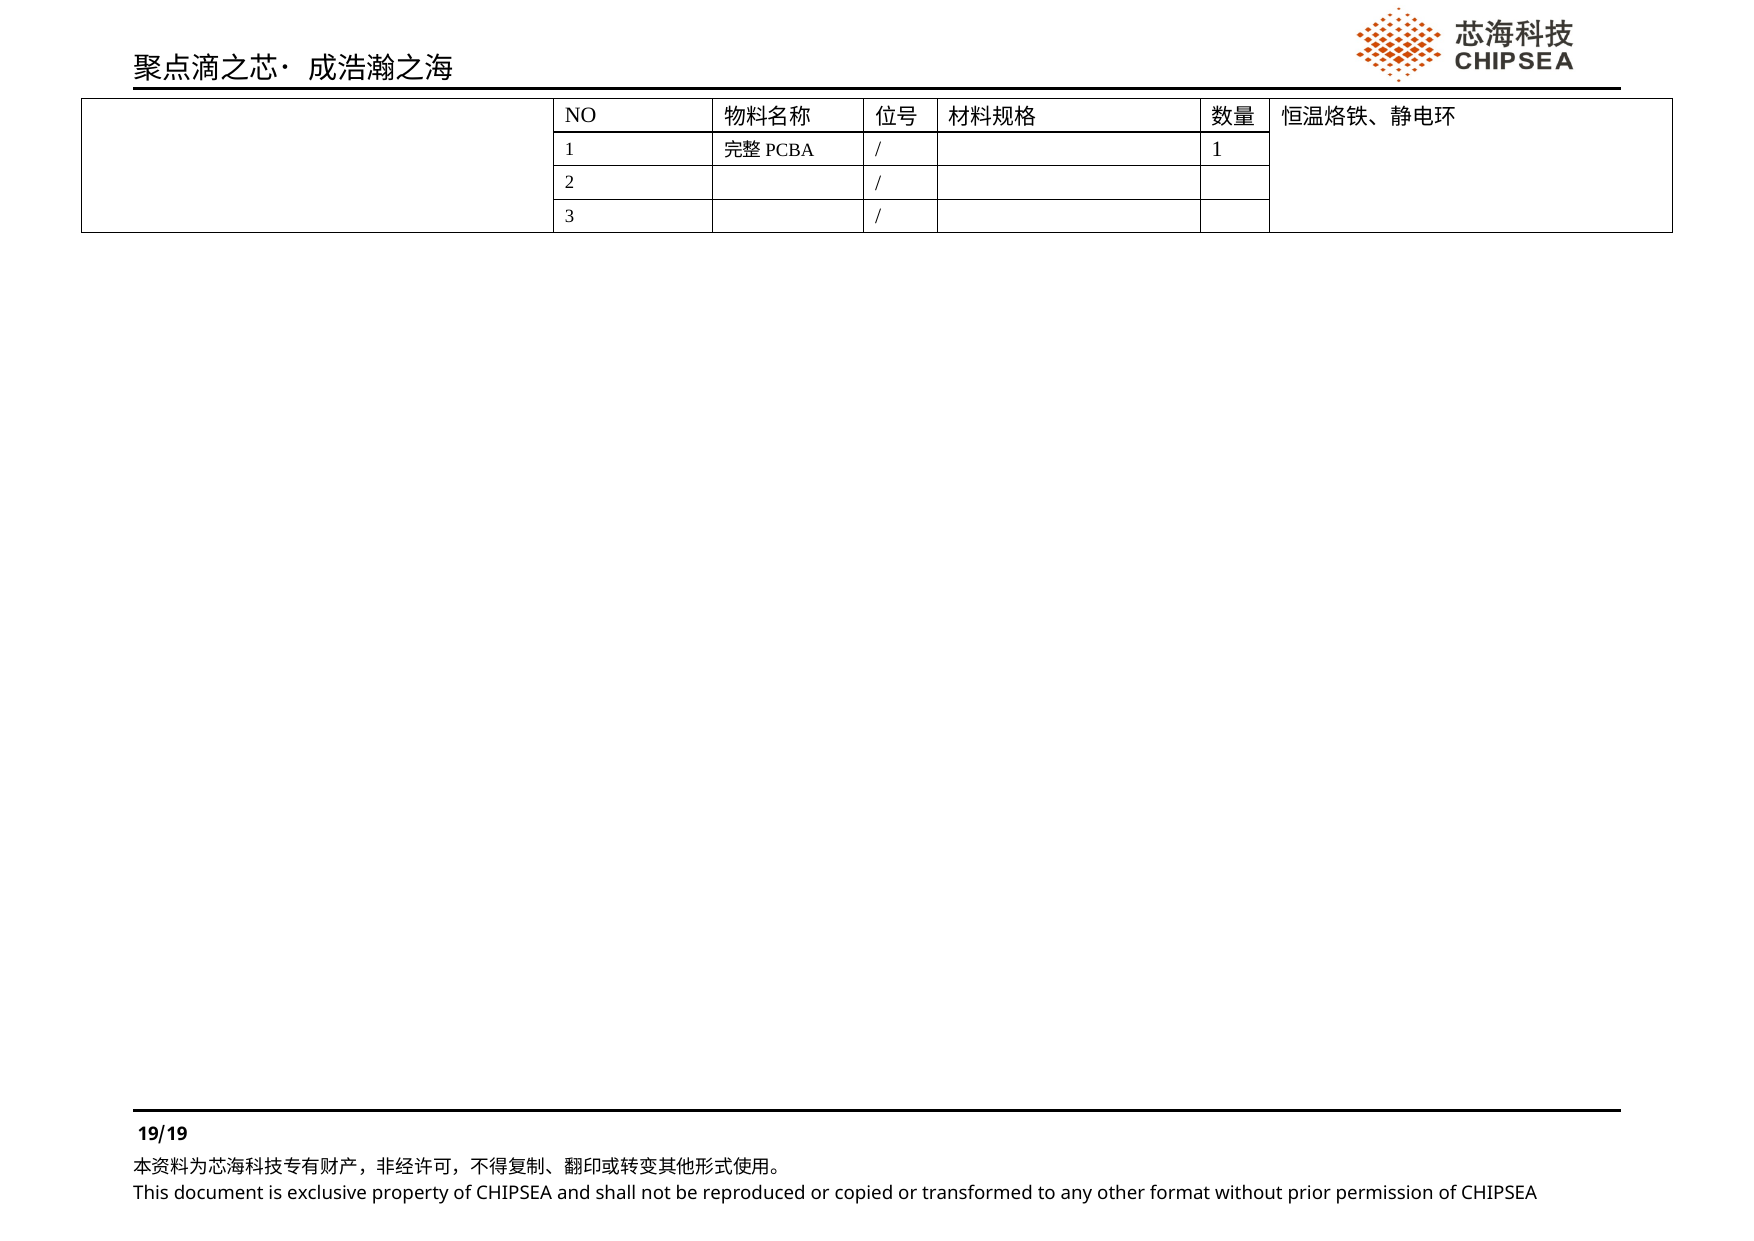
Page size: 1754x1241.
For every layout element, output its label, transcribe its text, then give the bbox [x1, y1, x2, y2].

table_cell [938, 166, 1200, 198]
table_cell [938, 200, 1200, 232]
table_cell 物料名称 [713, 99, 863, 131]
table_cell [713, 166, 863, 198]
table_cell / [864, 200, 937, 232]
table_cell 恒温烙铁、静电环 [1270, 99, 1672, 232]
table_cell 数量 [1201, 99, 1269, 131]
table_cell 2 [554, 166, 712, 198]
table_cell / [864, 166, 937, 198]
picture [1354, 5, 1576, 83]
table_cell 位号 [864, 99, 937, 131]
table_cell 3 [554, 200, 712, 232]
table_cell [713, 200, 863, 232]
table_cell NO [554, 99, 712, 131]
table_cell [1201, 200, 1269, 232]
table_cell 材料规格 [938, 99, 1200, 131]
table_cell [1201, 166, 1269, 198]
table_cell 1 [1201, 133, 1269, 165]
table_cell 完整PCBA [713, 133, 863, 165]
table_cell 1 [554, 133, 712, 165]
table_cell / [864, 133, 937, 165]
table_cell [938, 133, 1200, 165]
